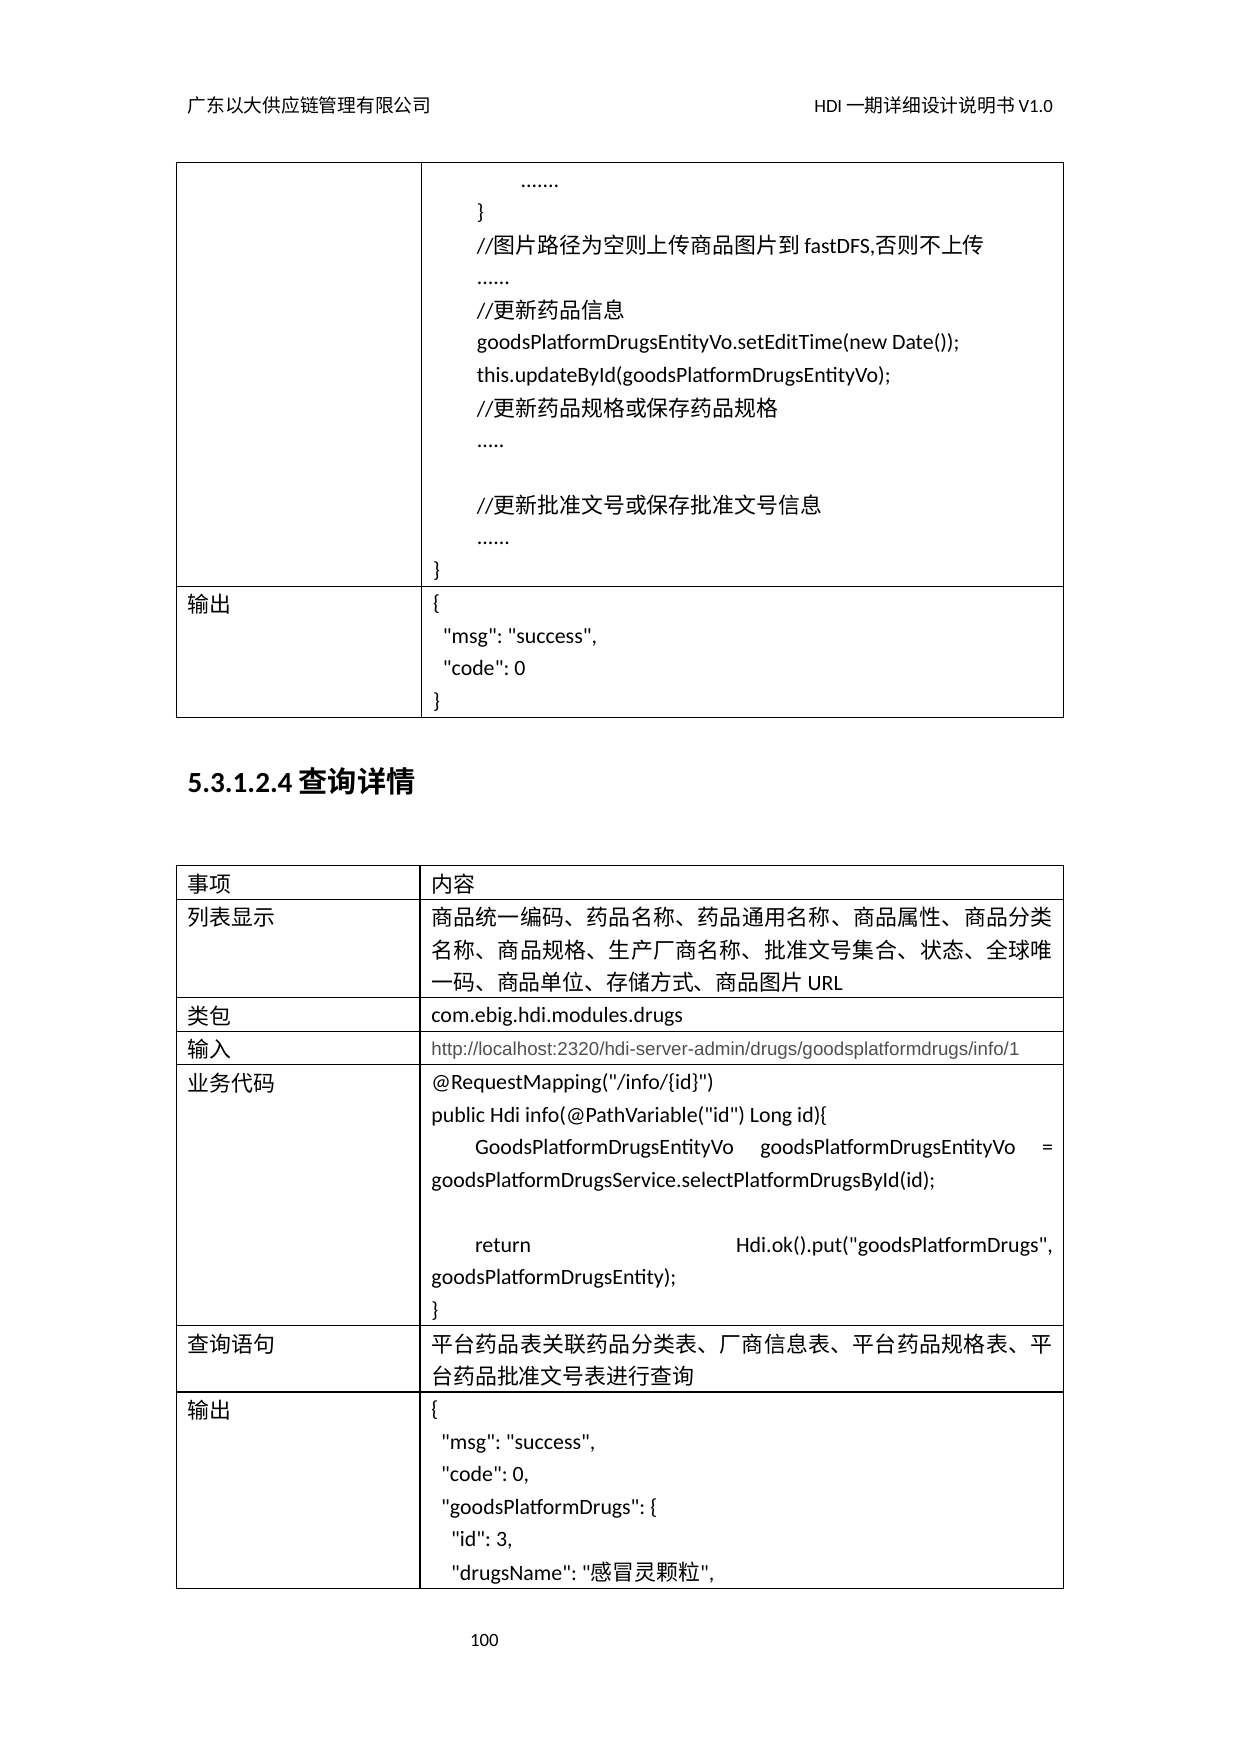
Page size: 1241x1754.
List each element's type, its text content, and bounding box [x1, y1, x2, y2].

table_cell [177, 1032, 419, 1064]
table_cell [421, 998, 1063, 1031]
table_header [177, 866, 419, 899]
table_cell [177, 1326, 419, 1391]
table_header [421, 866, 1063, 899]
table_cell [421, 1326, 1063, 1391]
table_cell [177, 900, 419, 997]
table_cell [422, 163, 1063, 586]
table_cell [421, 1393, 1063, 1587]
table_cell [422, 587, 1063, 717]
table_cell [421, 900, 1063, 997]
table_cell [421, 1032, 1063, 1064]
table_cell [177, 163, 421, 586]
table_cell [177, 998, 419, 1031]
subtitle 5.3.1.2.4查询详情 [187, 747, 1053, 812]
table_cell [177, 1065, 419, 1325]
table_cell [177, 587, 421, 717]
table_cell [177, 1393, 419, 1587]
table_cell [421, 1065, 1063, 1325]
